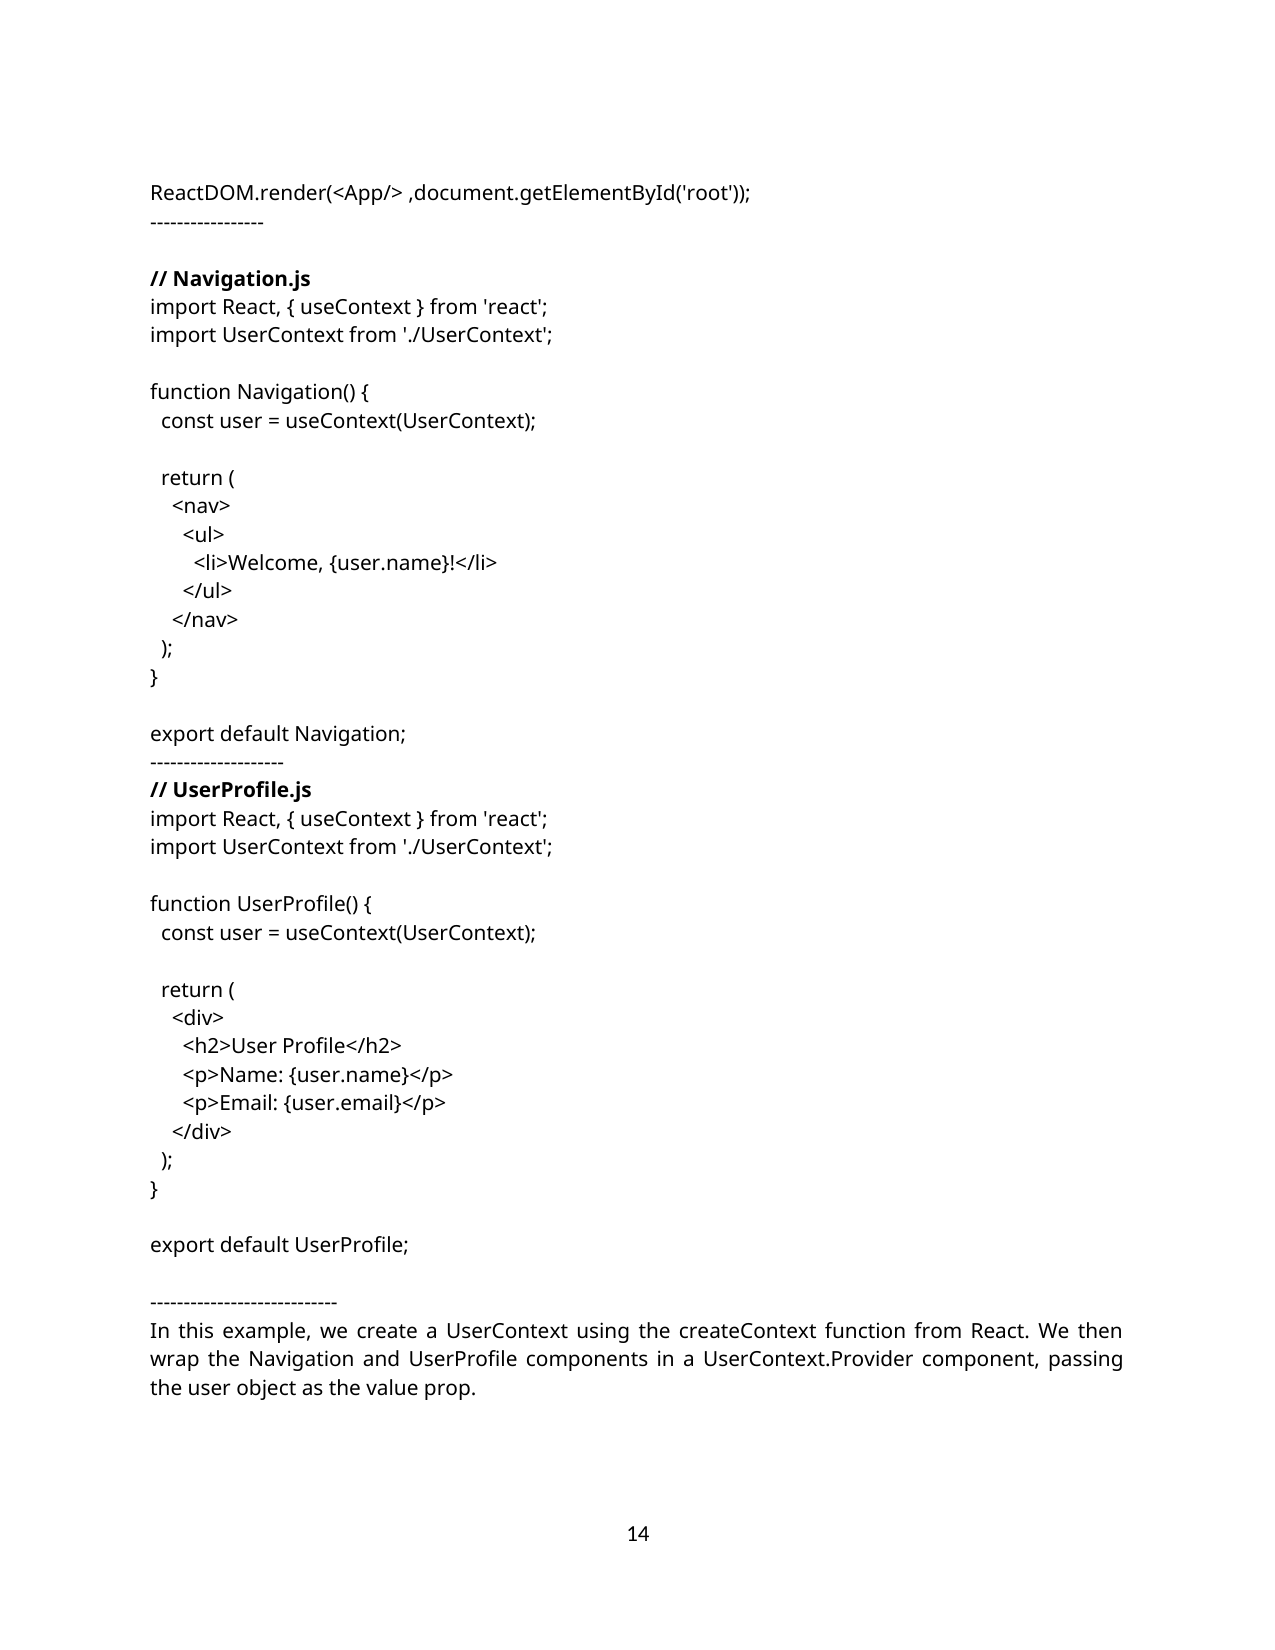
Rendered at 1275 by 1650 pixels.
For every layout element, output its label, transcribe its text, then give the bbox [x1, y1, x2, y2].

text export default Navigation; [150, 719, 1125, 747]
text <li>Welcome, {user.name}!</li> [150, 548, 1125, 577]
text } [150, 1174, 1125, 1202]
text import React, { useContext } from 'react'; [150, 804, 1125, 832]
text <div> [150, 1003, 1125, 1032]
text </nav> [150, 605, 1125, 633]
text <ul> [150, 520, 1125, 548]
text function Navigation() { [150, 377, 1125, 406]
text return ( [150, 463, 1125, 491]
text -------------------- [150, 747, 1125, 776]
text return ( [150, 975, 1125, 1003]
text ---------------------------- [150, 1287, 1125, 1316]
text import React, { useContext } from 'react'; [150, 292, 1125, 321]
text <h2>User Profile</h2> [150, 1032, 1125, 1060]
text </ul> [150, 577, 1125, 605]
text import UserContext from './UserContext'; [150, 832, 1125, 861]
text const user = useContext(UserContext); [150, 406, 1125, 434]
text ReactDOM.render(<App/> ,document.getElementById('root')); [150, 178, 1125, 207]
text } [150, 662, 1125, 690]
text export default UserProfile; [150, 1231, 1125, 1259]
text ); [150, 1145, 1125, 1174]
text ----------------- [150, 207, 1125, 235]
text // Navigation.js [150, 264, 1125, 292]
text const user = useContext(UserContext); [150, 918, 1125, 946]
text // UserProfile.js [150, 776, 1125, 804]
text <p>Email: {user.email}</p> [150, 1088, 1125, 1117]
text </div> [150, 1117, 1125, 1145]
text ); [150, 633, 1125, 662]
text import UserContext from './UserContext'; [150, 321, 1125, 349]
text function UserProfile() { [150, 889, 1125, 918]
text In this example, we create a UserContext using the createContext function from React. We then wrap the Navigation and UserProfile components in a UserContext.Provider component, passing the user object as the value prop. [150, 1316, 1125, 1401]
text <nav> [150, 491, 1125, 520]
text <p>Name: {user.name}</p> [150, 1060, 1125, 1088]
